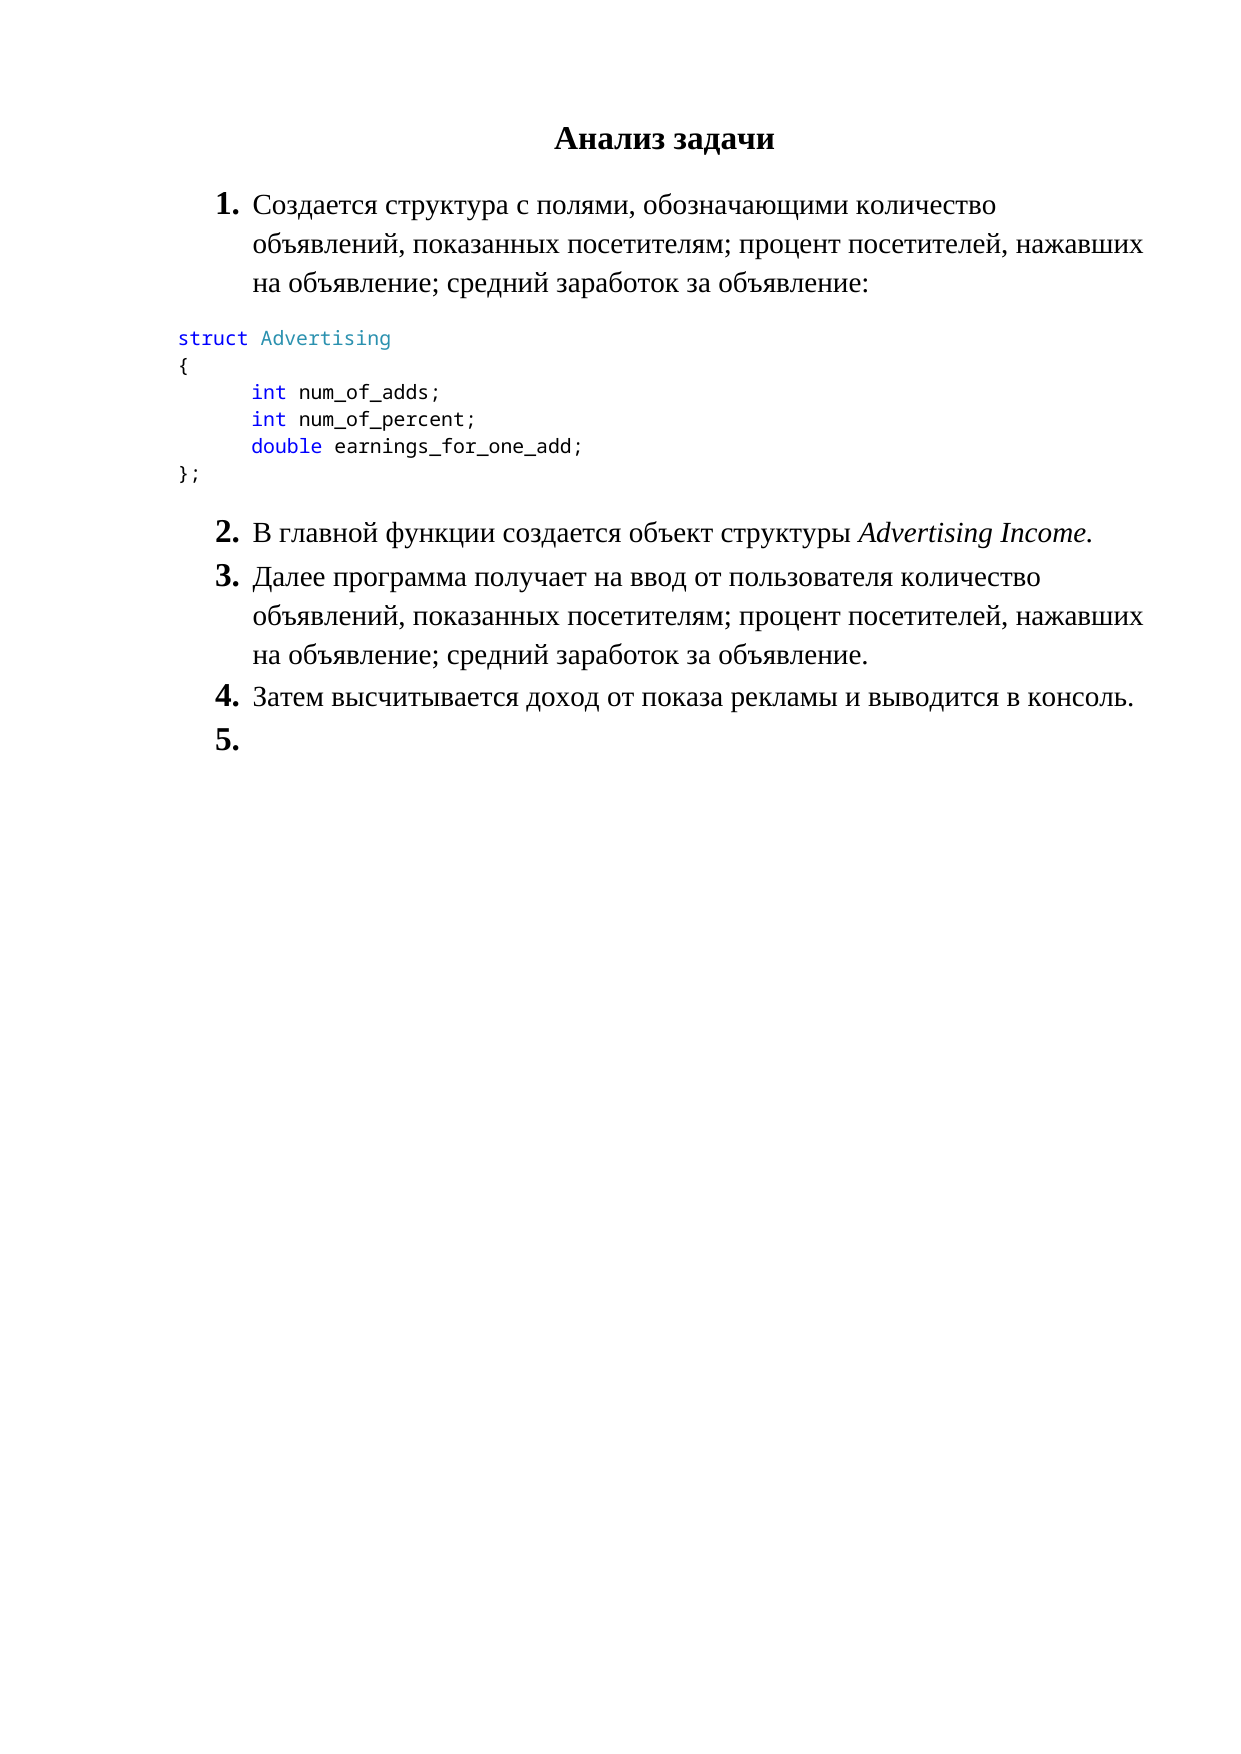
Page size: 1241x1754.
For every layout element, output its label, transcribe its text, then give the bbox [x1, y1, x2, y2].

list Далее программа получает на ввод от пользователя количество объявлений, показанных посетителям; процент посетителей, нажавших на объявление; средний заработок за объявление. [215, 555, 1152, 670]
text Анализ задачи [177, 118, 1152, 156]
text }; [177, 459, 1152, 486]
text double earnings_for_one_add; [177, 432, 1152, 459]
text int num_of_adds; [177, 378, 1152, 405]
list Создается структура с полями, обозначающими количество объявлений, показанных посетителям; процент посетителей, нажавших на объявление; средний заработок за объявление: [215, 183, 1152, 298]
text { [177, 351, 1152, 378]
text int num_of_percent; [177, 405, 1152, 432]
text struct Advertising [177, 324, 1152, 351]
list Затем высчитывается доход от показа рекламы и выводится в консоль. [215, 675, 1152, 714]
list В главной функции создается объект структуры Advertising Income. [215, 511, 1152, 549]
